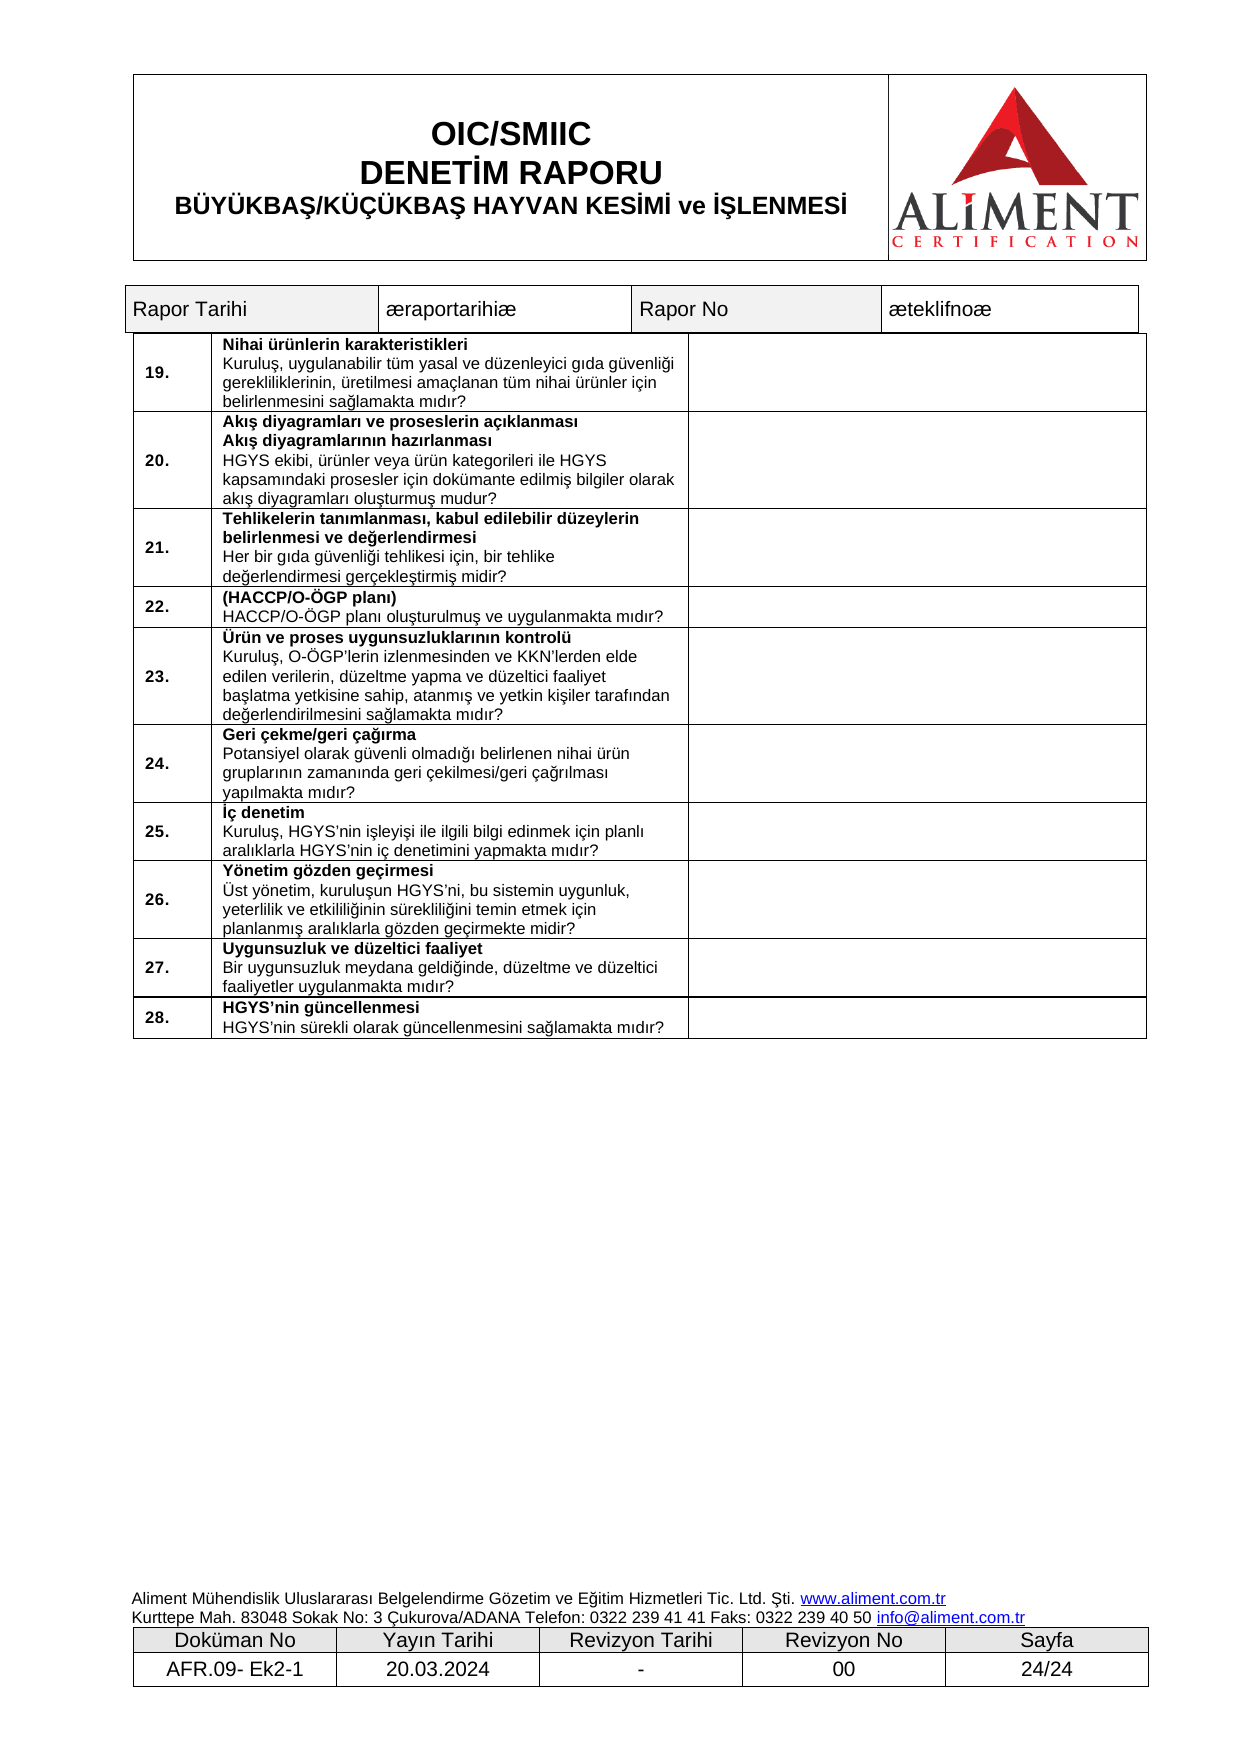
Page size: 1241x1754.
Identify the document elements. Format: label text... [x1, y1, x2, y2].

table_cell [689, 587, 1146, 627]
table_header Nihai ürünlerin karakteristikleri Kuruluş, uygulanabilir tüm yasal ve düzenleyici gıda güvenliği gerekliliklerinin, üretilmesi amaçlanan tüm nihai ürünler için belirlenmesini sağlamakta mıdır? [212, 334, 688, 411]
table_cell [134, 939, 211, 996]
table_cell Ürün ve proses uygunsuzluklarının kontrolü Kuruluş, O-ÖGP’lerin izlenmesinden ve KKN’lerden elde edilen verilerin, düzeltme yapma ve düzeltici faaliyet başlatma yetkisine sahip, atanmış ve yetkin kişiler tarafından değerlendirilmesini sağlamakta mıdır? [212, 628, 688, 724]
table_cell Tehlikelerin tanımlanması, kabul edilebilir düzeylerin belirlenmesi ve değerlendirmesi Her bir gıda güvenliği tehlikesi için, bir tehlike değerlendirmesi gerçekleştirmiş midir? [212, 509, 688, 586]
table_cell [134, 412, 211, 508]
table_cell [689, 725, 1146, 802]
picture [888, 79, 1142, 255]
table_cell Akış diyagramları ve proseslerin açıklanması Akış diyagramlarının hazırlanması HGYS ekibi, ürünler veya ürün kategorileri ile HGYS kapsamındaki prosesler için dokümante edilmiş bilgiler olarak akış diyagramları oluşturmuş mudur? [212, 412, 688, 508]
table_cell [134, 861, 211, 938]
table_cell [134, 725, 211, 802]
table_cell [689, 861, 1146, 938]
table_cell [134, 803, 211, 860]
table_cell Geri çekme/geri çağırma Potansiyel olarak güvenli olmadığı belirlenen nihai ürün gruplarının zamanında geri çekilmesi/geri çağrılması yapılmakta mıdır? [212, 725, 688, 802]
table_cell [689, 509, 1146, 586]
table_header [689, 334, 1146, 411]
table_cell [134, 628, 211, 724]
table_cell [134, 998, 211, 1038]
table_cell [134, 587, 211, 627]
table_cell [134, 509, 211, 586]
table_cell [689, 412, 1146, 508]
table_cell [689, 628, 1146, 724]
table_header [134, 334, 211, 411]
table_cell (HACCP/O-ÖGP planı) HACCP/O-ÖGP planı oluşturulmuş ve uygulanmakta mıdır? [212, 587, 688, 627]
table_cell İç denetim Kuruluş, HGYS’nin işleyişi ile ilgili bilgi edinmek için planlı aralıklarla HGYS’nin iç denetimini yapmakta mıdır? [212, 803, 688, 860]
table_cell [689, 998, 1146, 1038]
table_cell [689, 803, 1146, 860]
table_cell Uygunsuzluk ve düzeltici faaliyet Bir uygunsuzluk meydana geldiğinde, düzeltme ve düzeltici faaliyetler uygulanmakta mıdır? [212, 939, 688, 996]
table_cell HGYS’nin güncellenmesi HGYS’nin sürekli olarak güncellenmesini sağlamakta mıdır? [212, 998, 688, 1038]
table_cell Yönetim gözden geçirmesi Üst yönetim, kuruluşun HGYS’ni, bu sistemin uygunluk, yeterlilik ve etkililiğinin sürekliliğini temin etmek için planlanmış aralıklarla gözden geçirmekte midir? [212, 861, 688, 938]
table_cell [689, 939, 1146, 996]
